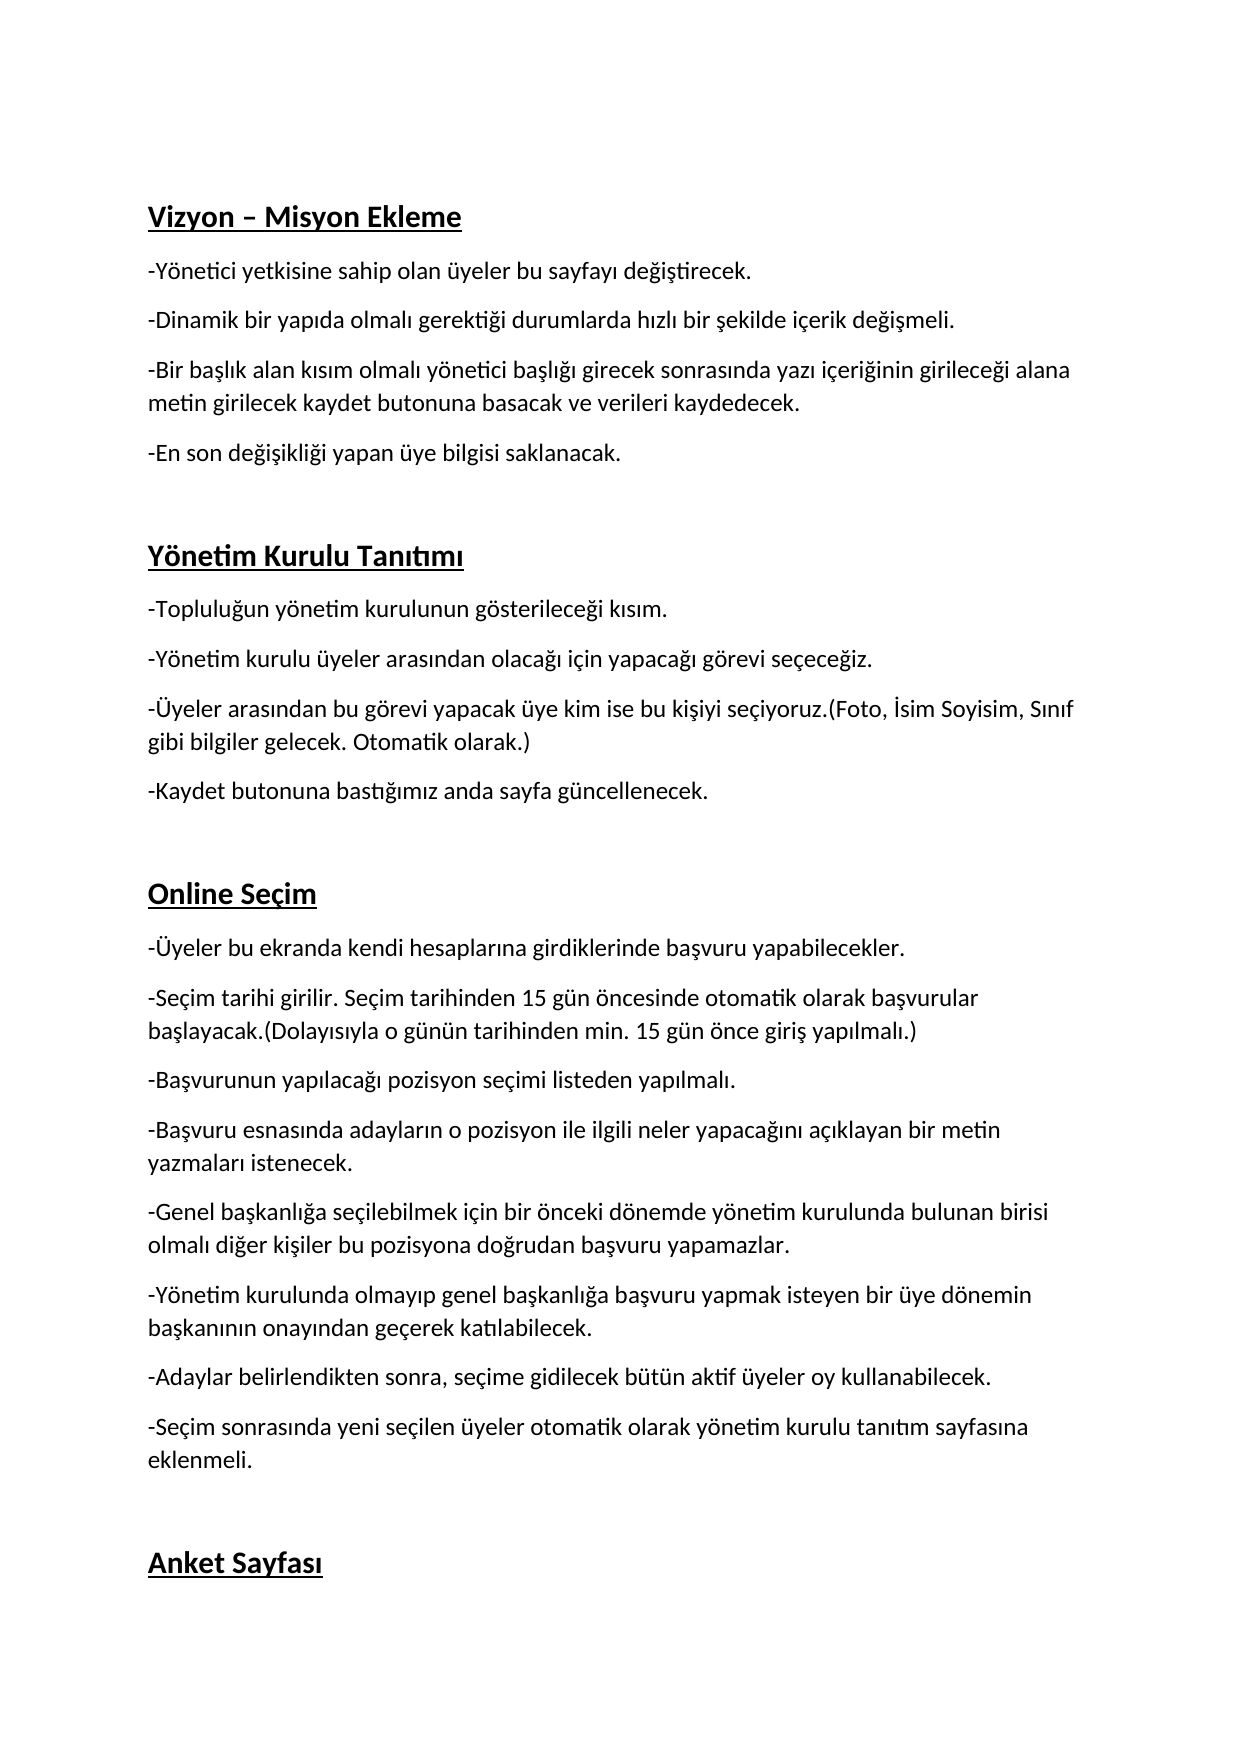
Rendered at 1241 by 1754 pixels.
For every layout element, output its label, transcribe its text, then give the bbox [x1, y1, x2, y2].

text Anket Sayfası [148, 1543, 1093, 1581]
text -Yönetim kurulu üyeler arasından olacağı için yapacağı görevi seçeceğiz. [148, 643, 1093, 674]
text -Adaylar belirlendikten sonra, seçime gidilecek bütün aktif üyeler oy kullanabilecek. [148, 1361, 1093, 1392]
text -Yönetim kurulunda olmayıp genel başkanlığa başvuru yapmak isteyen bir üye dönemin başkanının onayından geçerek katılabilecek. [148, 1279, 1093, 1342]
text -Başvuru esnasında adayların o pozisyon ile ilgili neler yapacağını açıklayan bir metin yazmaları istenecek. [148, 1114, 1093, 1177]
text -Üyeler arasından bu görevi yapacak üye kim ise bu kişiyi seçiyoruz.(Foto, İsim Soyisim, Sınıf gibi bilgiler gelecek. Otomatik olarak.) [148, 693, 1093, 756]
text Vizyon – Misyon Ekleme [148, 197, 1093, 235]
text -Seçim tarihi girilir. Seçim tarihinden 15 gün öncesinde otomatik olarak başvurular başlayacak.(Dolayısıyla o günün tarihinden min. 15 gün önce giriş yapılmalı.) [148, 982, 1093, 1045]
text -Üyeler bu ekranda kendi hesaplarına girdiklerinde başvuru yapabilecekler. [148, 932, 1093, 963]
text -Bir başlık alan kısım olmalı yönetici başlığı girecek sonrasında yazı içeriğinin girileceği alana metin girilecek kaydet butonuna basacak ve verileri kaydedecek. [148, 354, 1093, 418]
text -Seçim sonrasında yeni seçilen üyeler otomatik olarak yönetim kurulu tanıtım sayfasına eklenmeli. [148, 1411, 1093, 1474]
text -Yönetici yetkisine sahip olan üyeler bu sayfayı değiştirecek. [148, 255, 1093, 286]
text Yönetim Kurulu Tanıtımı [148, 536, 1093, 574]
text -Kaydet butonuna bastığımız anda sayfa güncellenecek. [148, 775, 1093, 806]
text -Dinamik bir yapıda olmalı gerektiği durumlarda hızlı bir şekilde içerik değişmeli. [148, 304, 1093, 335]
text -Topluluğun yönetim kurulunun gösterileceği kısım. [148, 594, 1093, 624]
text -En son değişikliği yapan üye bilgisi saklanacak. [148, 437, 1093, 467]
text -Genel başkanlığa seçilebilmek için bir önceki dönemde yönetim kurulunda bulunan birisi olmalı diğer kişiler bu pozisyona doğrudan başvuru yapamazlar. [148, 1196, 1093, 1260]
text -Başvurunun yapılacağı pozisyon seçimi listeden yapılmalı. [148, 1064, 1093, 1095]
text Online Seçim [148, 874, 1093, 913]
